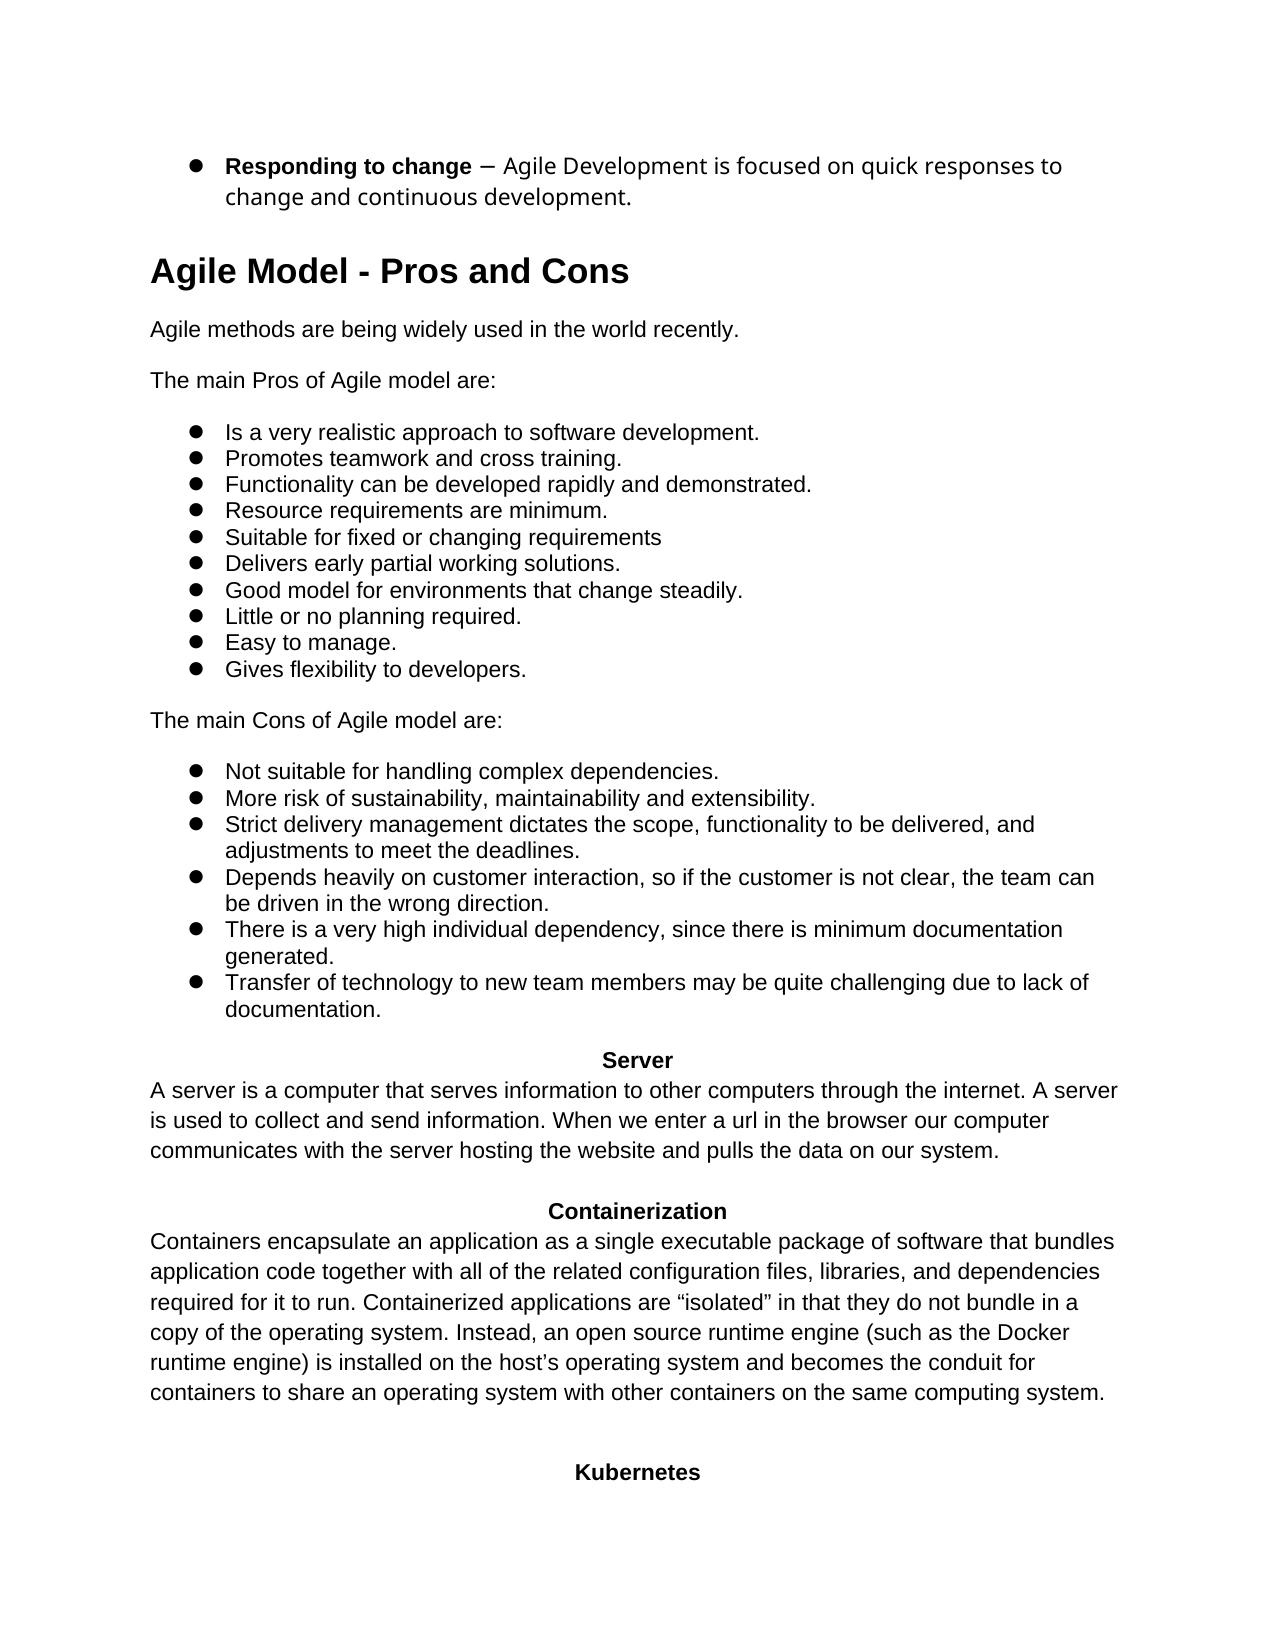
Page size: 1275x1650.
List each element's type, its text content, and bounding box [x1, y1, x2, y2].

list Little or no planning required. [187, 603, 1125, 629]
text Server [150, 1047, 1125, 1073]
list Strict delivery management dictates the scope, functionality to be delivered, and adjustments to meet the deadlines. [187, 811, 1125, 864]
text A server is a computer that serves information to other computers through the internet. A server is used to collect and send information. When we enter a url in the browser our computer communicates with the server hosting the website and pulls the data on our system. [150, 1077, 1125, 1164]
list Delivers early partial working solutions. [187, 550, 1125, 577]
text Containers encapsulate an application as a single executable package of software that bundles application code together with all of the related configuration files, libraries, and dependencies required for it to run. Containerized applications are “isolated” in that they do not bundle in a copy of the operating system. Instead, an open source runtime engine (such as the Docker runtime engine) is installed on the host’s operating system and becomes the conduit for containers to share an operating system with other containers on the same computing system. [150, 1228, 1125, 1406]
list More risk of sustainability, maintainability and extensibility. [187, 785, 1125, 811]
list Easy to manage. [187, 629, 1125, 656]
text The main Pros of Agile model are: [150, 367, 1125, 393]
list There is a very high individual dependency, since there is minimum documentation generated. [187, 916, 1125, 969]
list Depends heavily on customer interaction, so if the customer is not clear, the team can be driven in the wrong direction. [187, 864, 1125, 916]
list Transfer of technology to new team members may be quite challenging due to lack of documentation. [187, 969, 1125, 1022]
list Gives flexibility to developers. [187, 656, 1125, 682]
text The main Cons of Agile model are: [150, 707, 1125, 733]
text Containerization [150, 1198, 1125, 1224]
subtitle Agile Model - Pros and Cons [150, 250, 1125, 291]
list Suitable for fixed or changing requirements [187, 524, 1125, 550]
list Responding to change − Agile Development is focused on quick responses to change and continuous development. [187, 150, 1125, 212]
list Promotes teamwork and cross training. [187, 445, 1125, 471]
subtitle Kubernetes [150, 1459, 1125, 1486]
list Is a very realistic approach to software development. [187, 418, 1125, 445]
list Good model for environments that change steadily. [187, 577, 1125, 603]
list Not suitable for handling complex dependencies. [187, 758, 1125, 785]
list Resource requirements are minimum. [187, 497, 1125, 524]
list Functionality can be developed rapidly and demonstrated. [187, 471, 1125, 497]
text Agile methods are being widely used in the world recently. [150, 316, 1125, 342]
